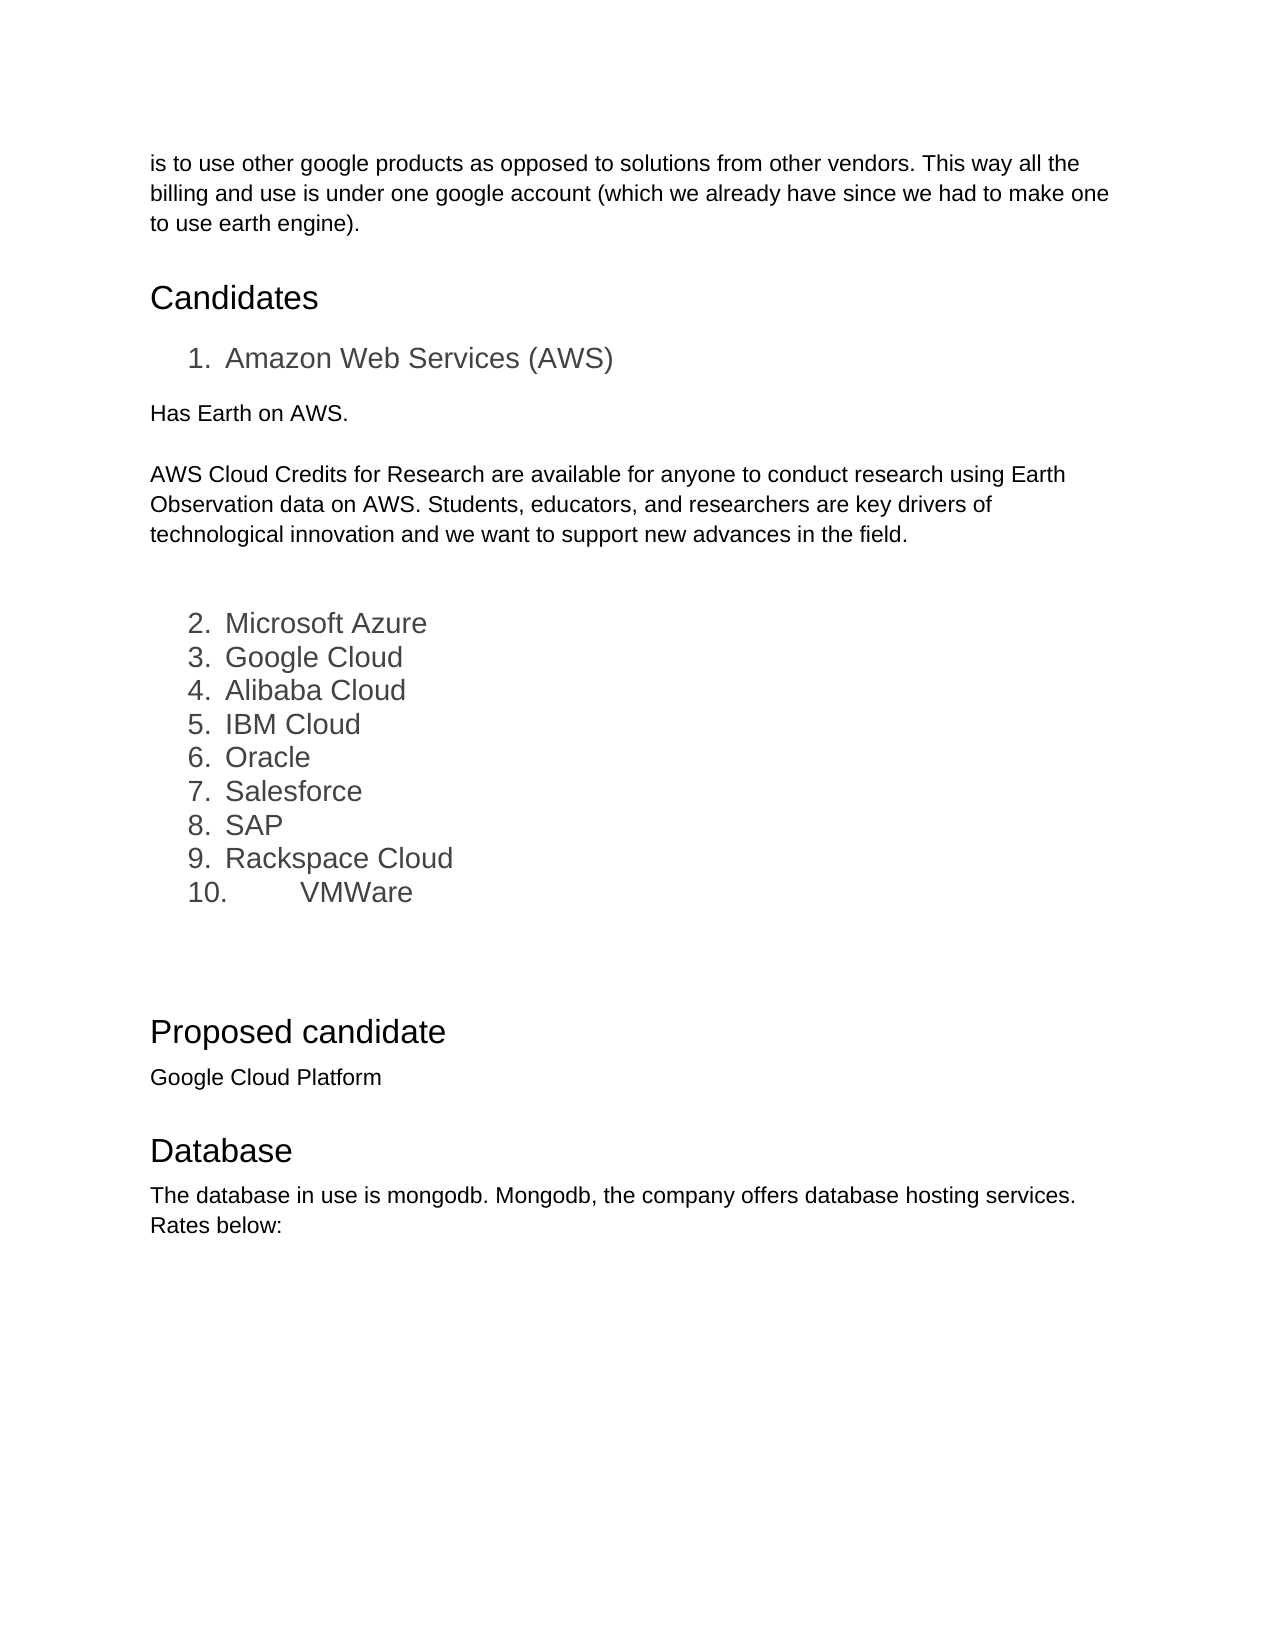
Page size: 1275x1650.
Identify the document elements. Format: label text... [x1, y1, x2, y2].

subtitle Proposed candidate [150, 1013, 1125, 1051]
subtitle Oracle [187, 741, 1125, 774]
subtitle Google Cloud [187, 640, 1125, 673]
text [150, 150, 1125, 237]
subtitle Salesforce [187, 774, 1125, 808]
subtitle Database [150, 1131, 1125, 1170]
subtitle Microsoft Azure [187, 606, 1125, 640]
text AWS Cloud Credits for Research are available for anyone to conduct research using Earth Observation data on AWS. Students, educators, and researchers are key drivers of technological innovation and we want to support new advances in the field. [150, 461, 1125, 547]
subtitle Candidates [150, 278, 1125, 317]
subtitle Rackspace Cloud [187, 841, 1125, 875]
subtitle Amazon Web Services (AWS) [187, 342, 1125, 375]
text Has Earth on AWS. [150, 400, 1125, 426]
text Google Cloud Platform [150, 1063, 1125, 1090]
subtitle IBM Cloud [187, 707, 1125, 741]
subtitle SAP [187, 808, 1125, 841]
subtitle VMWare [187, 875, 1125, 908]
text The database in use is mongodb. Mongodb, the company offers database hosting services. Rates below: [150, 1182, 1125, 1239]
subtitle Alibaba Cloud [187, 673, 1125, 707]
